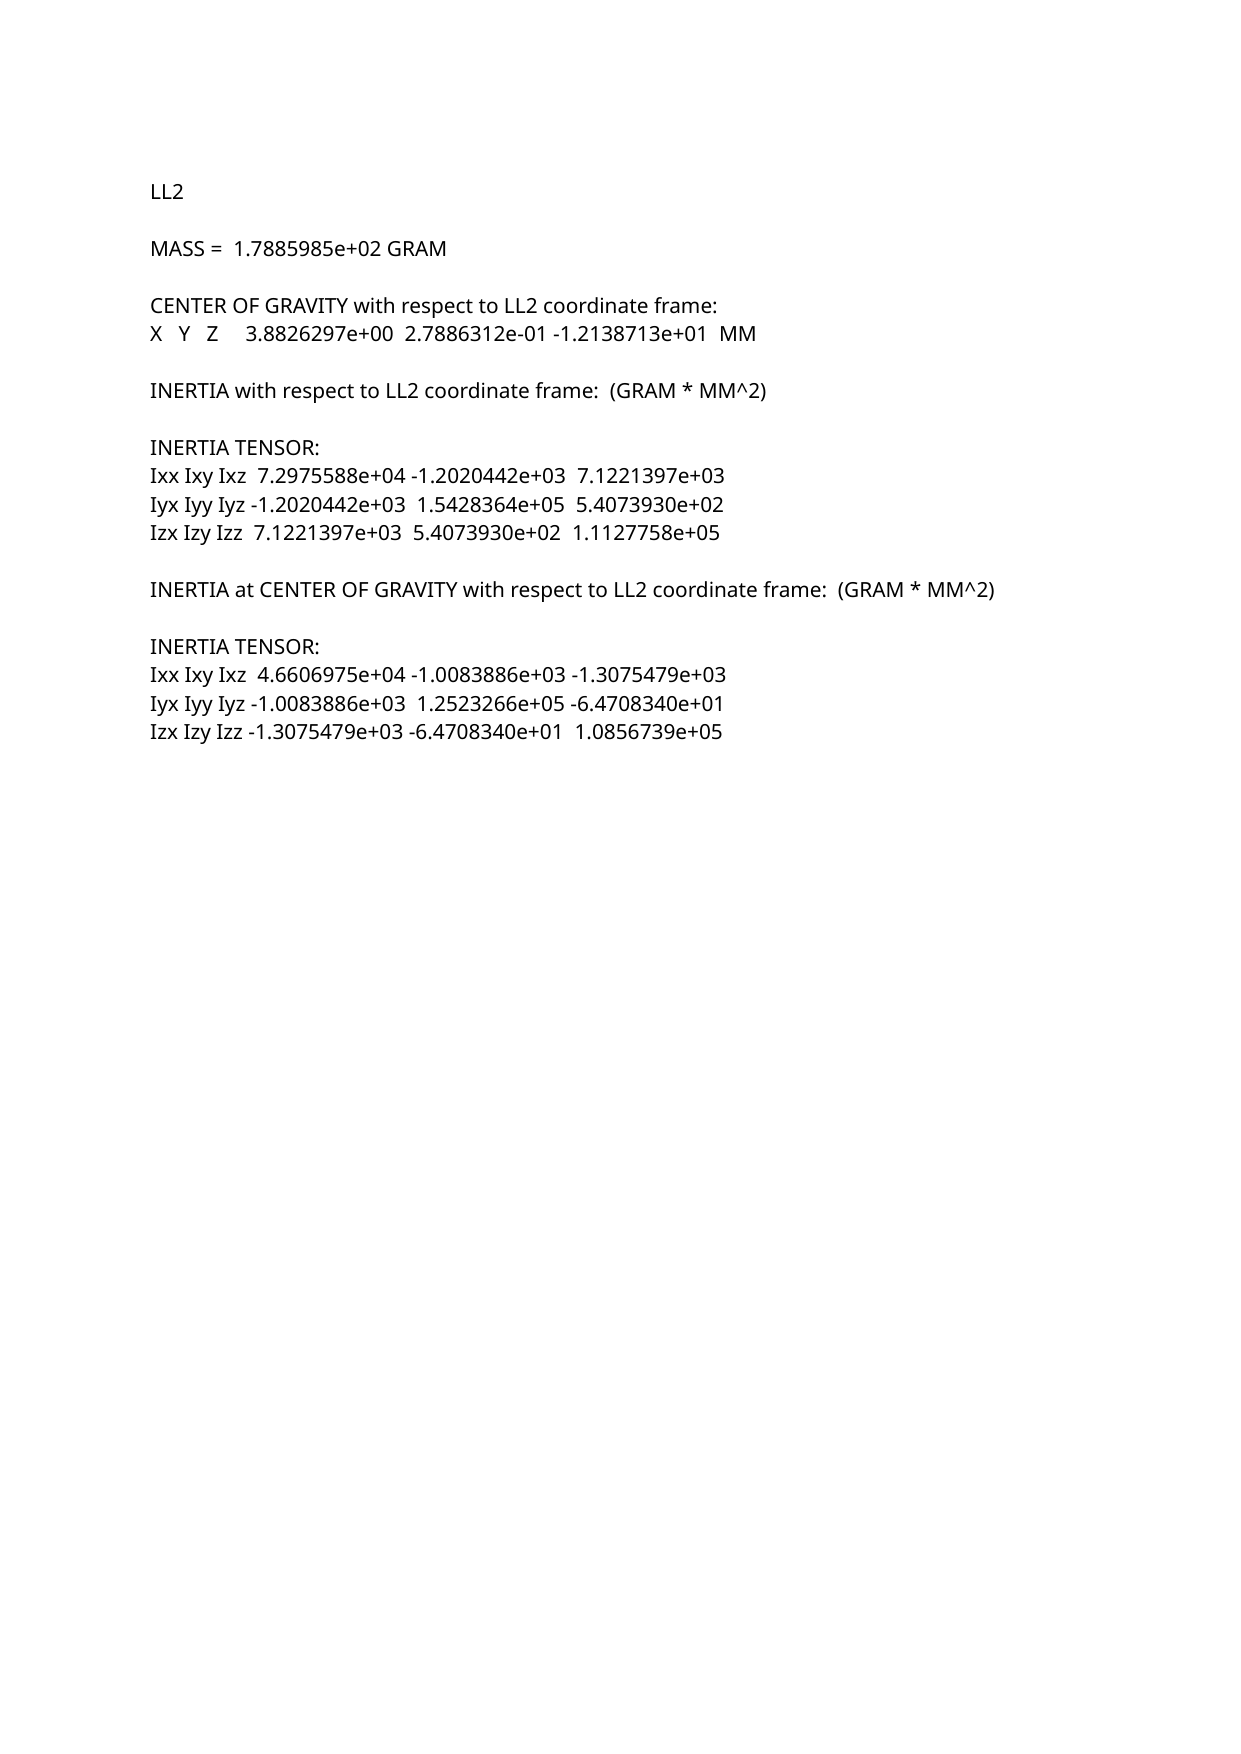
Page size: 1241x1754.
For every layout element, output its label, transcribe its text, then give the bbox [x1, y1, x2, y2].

text Izx Izy Izz 7.1221397e+03 5.4073930e+02 1.1127758e+05 [150, 518, 1090, 547]
text CENTER OF GRAVITY with respect to LL2 coordinate frame: [150, 291, 1090, 319]
text Ixx Ixy Ixz 7.2975588e+04 -1.2020442e+03 7.1221397e+03 [150, 462, 1090, 490]
text INERTIA with respect to LL2 coordinate frame: (GRAM * MM^2) [150, 376, 1090, 405]
text MASS = 1.7885985e+02 GRAM [150, 234, 1090, 262]
text INERTIA TENSOR: [150, 433, 1090, 462]
text INERTIA TENSOR: [150, 632, 1090, 661]
text X Y Z 3.8826297e+00 2.7886312e-01 -1.2138713e+01 MM [150, 319, 1090, 348]
text LL2 [150, 177, 1090, 206]
text Iyx Iyy Iyz -1.0083886e+03 1.2523266e+05 -6.4708340e+01 [150, 689, 1090, 717]
text INERTIA at CENTER OF GRAVITY with respect to LL2 coordinate frame: (GRAM * MM^2) [150, 575, 1090, 604]
text Izx Izy Izz -1.3075479e+03 -6.4708340e+01 1.0856739e+05 [150, 717, 1090, 746]
text Ixx Ixy Ixz 4.6606975e+04 -1.0083886e+03 -1.3075479e+03 [150, 661, 1090, 689]
text Iyx Iyy Iyz -1.2020442e+03 1.5428364e+05 5.4073930e+02 [150, 490, 1090, 518]
